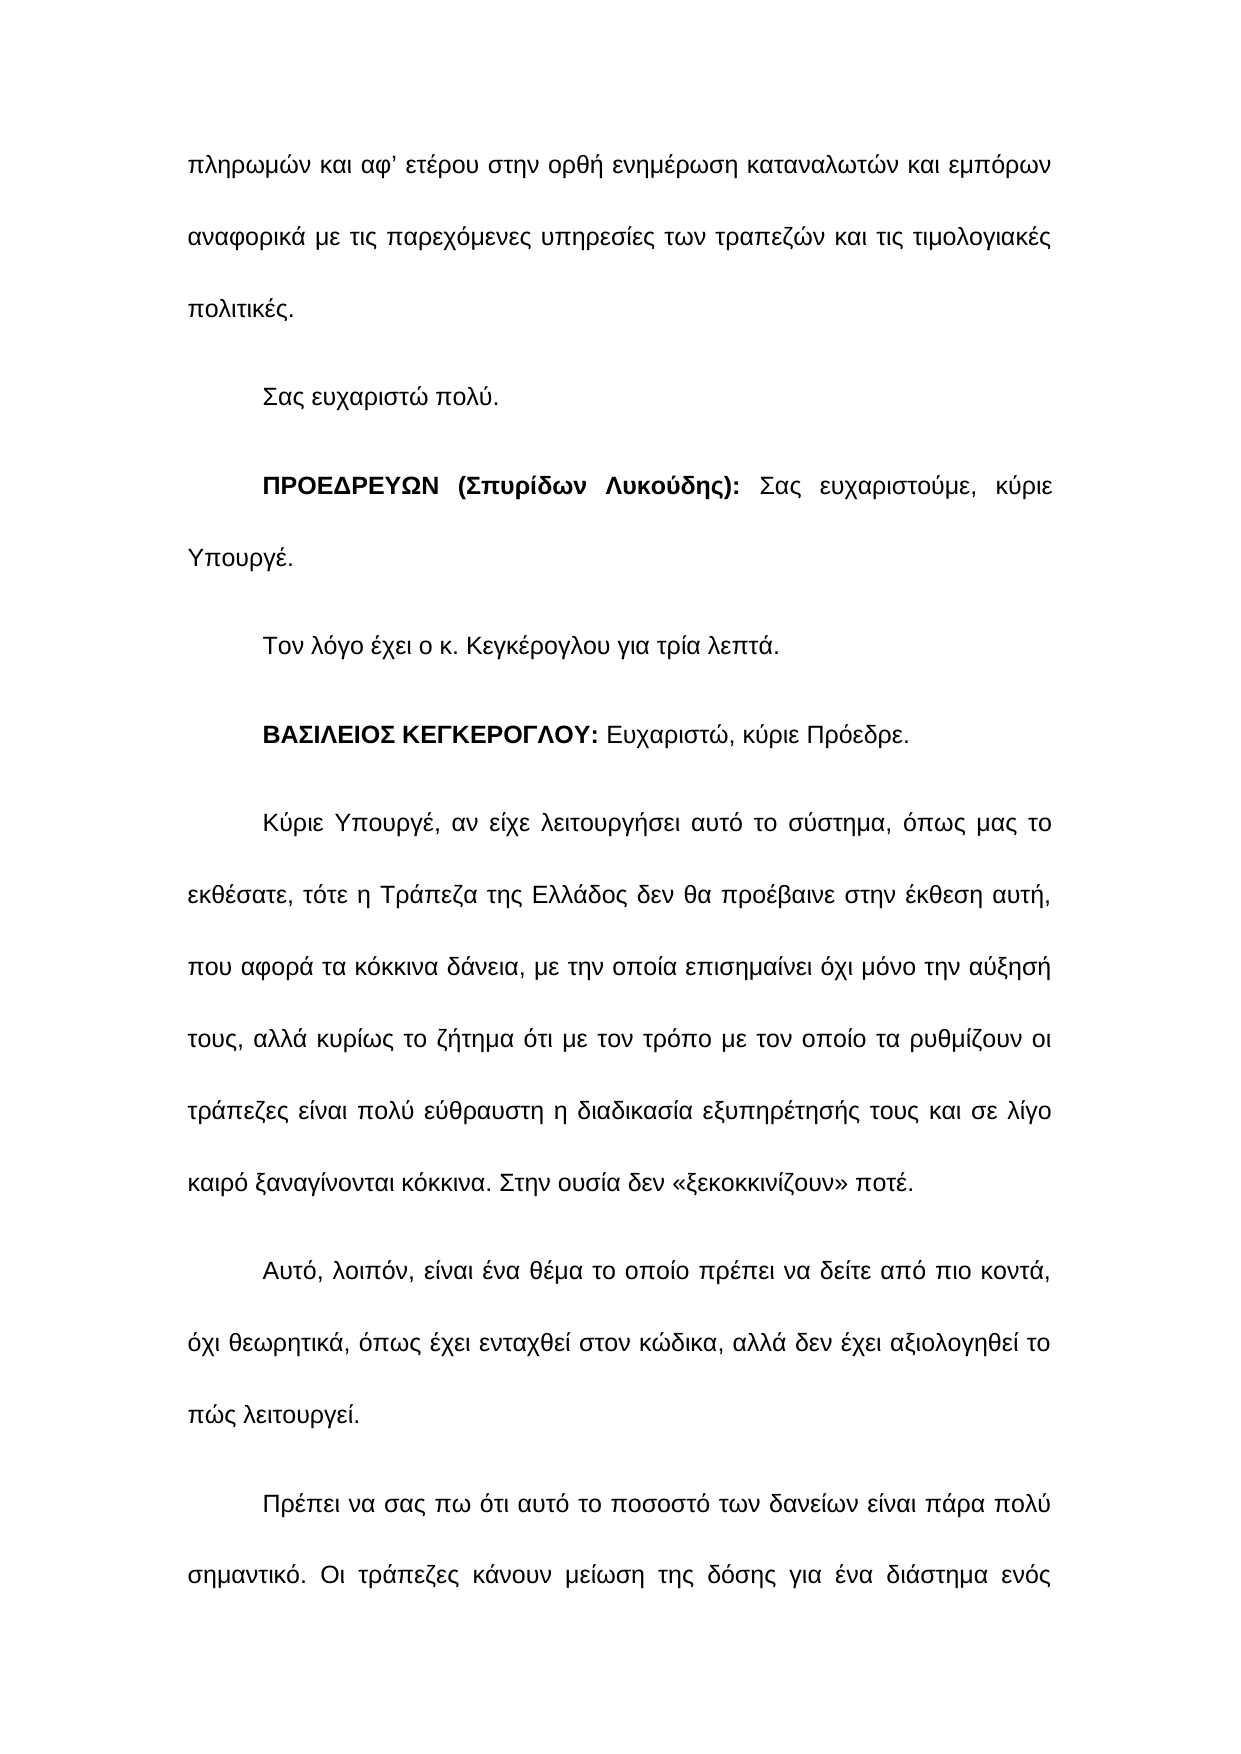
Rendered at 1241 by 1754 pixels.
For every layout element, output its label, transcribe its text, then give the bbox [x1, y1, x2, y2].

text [187, 150, 1053, 322]
text ΠΡΟΕΔΡΕΥΩΝ (Σπυρίδων Λυκούδης): Σας ευχαριστούμε, κύριε Υπουργέ. [187, 471, 1053, 571]
text Αυτό, λοιπόν, είναι ένα θέμα το οποίο πρέπει να δείτε από πιο κοντά, όχι θεωρητικά, όπως έχει ενταχθεί στον κώδικα, αλλά δεν έχει αξιολογηθεί το πώς λειτουργεί. [187, 1256, 1053, 1429]
text ΒΑΣΙΛΕΙΟΣ ΚΕΓΚΕΡΟΓΛΟΥ: Ευχαριστώ, κύριε Πρόεδρε. [187, 720, 1053, 748]
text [187, 1488, 1053, 1589]
text Κύριε Υπουργέ, αν είχε λειτουργήσει αυτό το σύστημα, όπως μας το εκθέσατε, τότε η Τράπεζα της Ελλάδος δεν θα προέβαινε στην έκθεση αυτή, που αφορά τα κόκκινα δάνεια, με την οποία επισημαίνει όχι μόνο την αύξησή τους, αλλά κυρίως το ζήτημα ότι με τον τρόπο με τον οποίο τα ρυθμίζουν οι τράπεζες είναι πολύ εύθραυστη η διαδικασία εξυπηρέτησής τους και σε λίγο καιρό ξαναγίνονται κόκκινα. Στην ουσία δεν «ξεκοκκινίζουν» ποτέ. [187, 808, 1053, 1196]
text Τον λόγο έχει ο κ. Κεγκέρογλου για τρία λεπτά. [187, 631, 1053, 660]
text Σας ευχαριστώ πολύ. [187, 382, 1053, 411]
